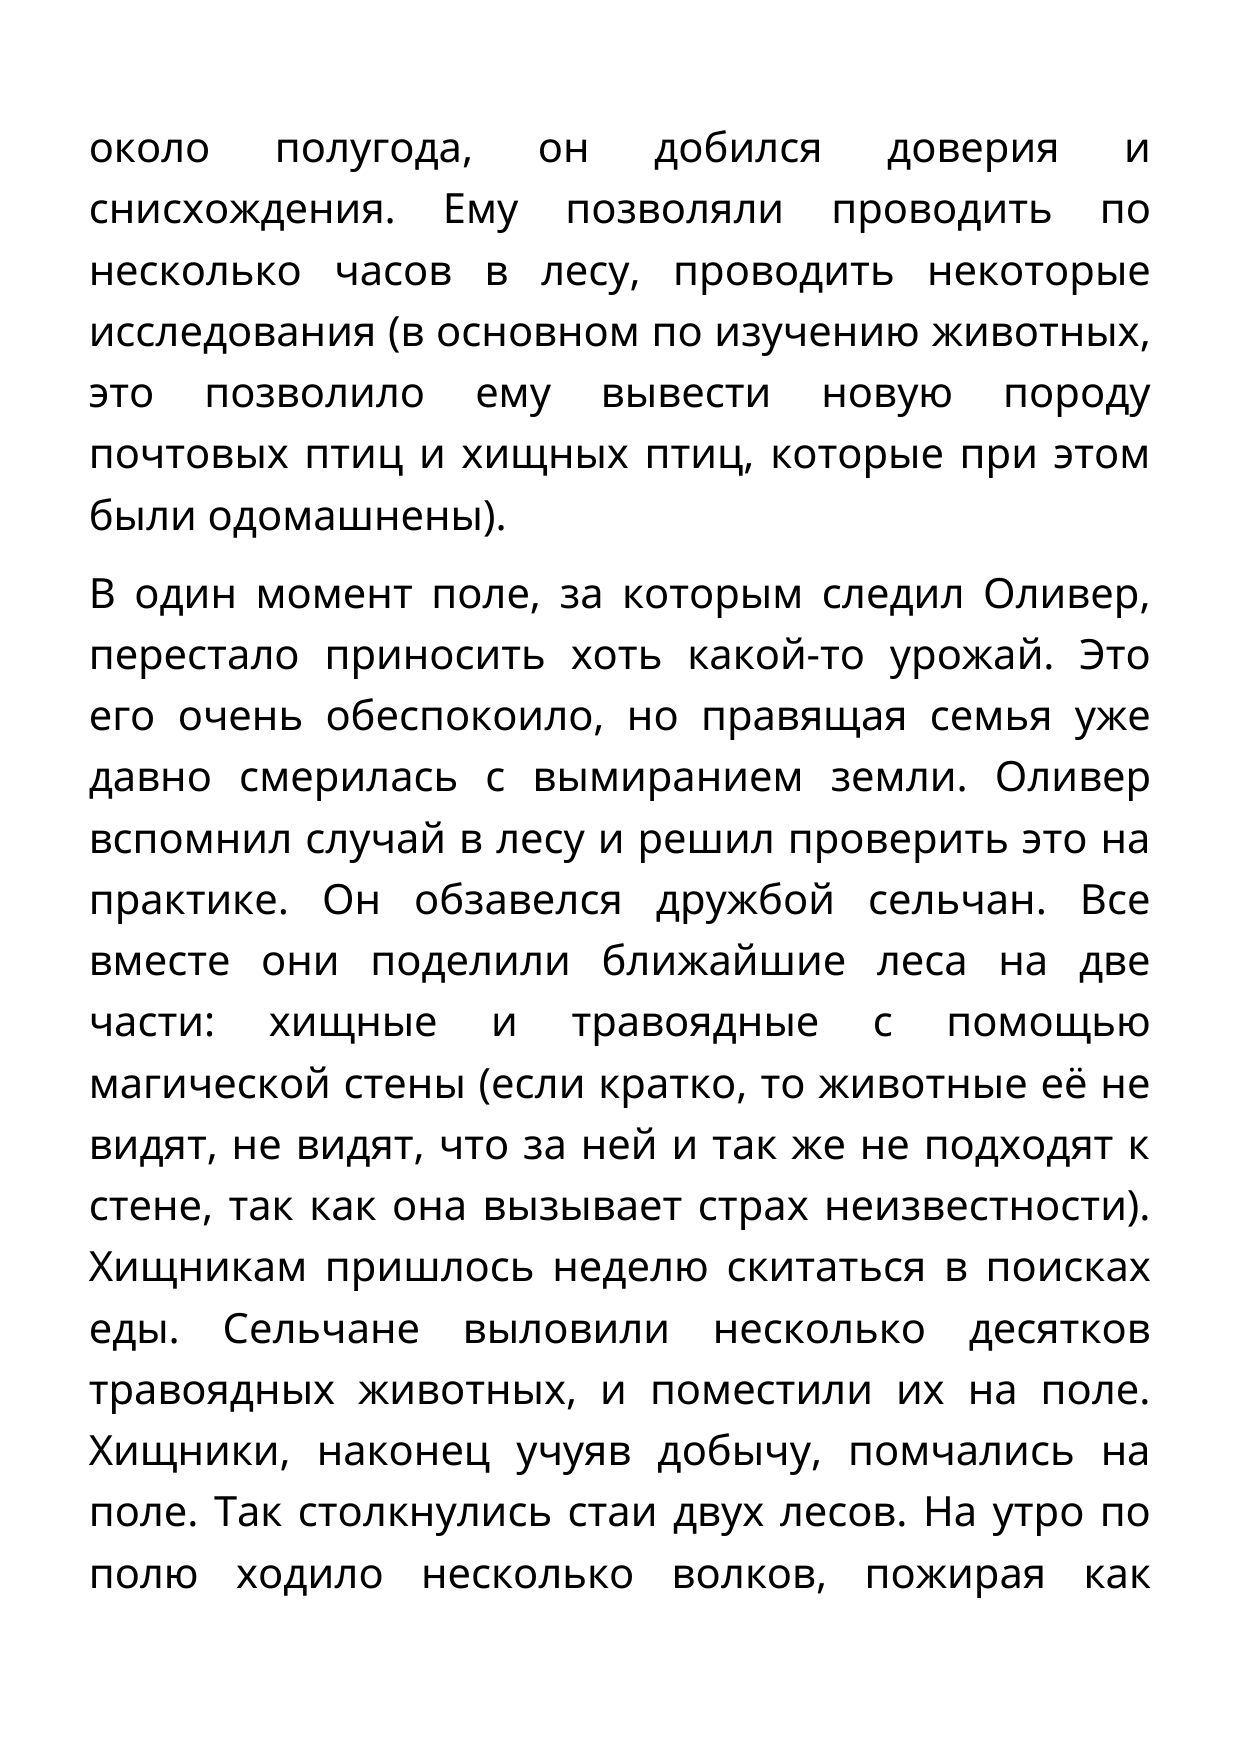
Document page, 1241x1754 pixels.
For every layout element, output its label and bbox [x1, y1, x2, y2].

text [88, 118, 1152, 542]
text [88, 563, 1152, 1600]
